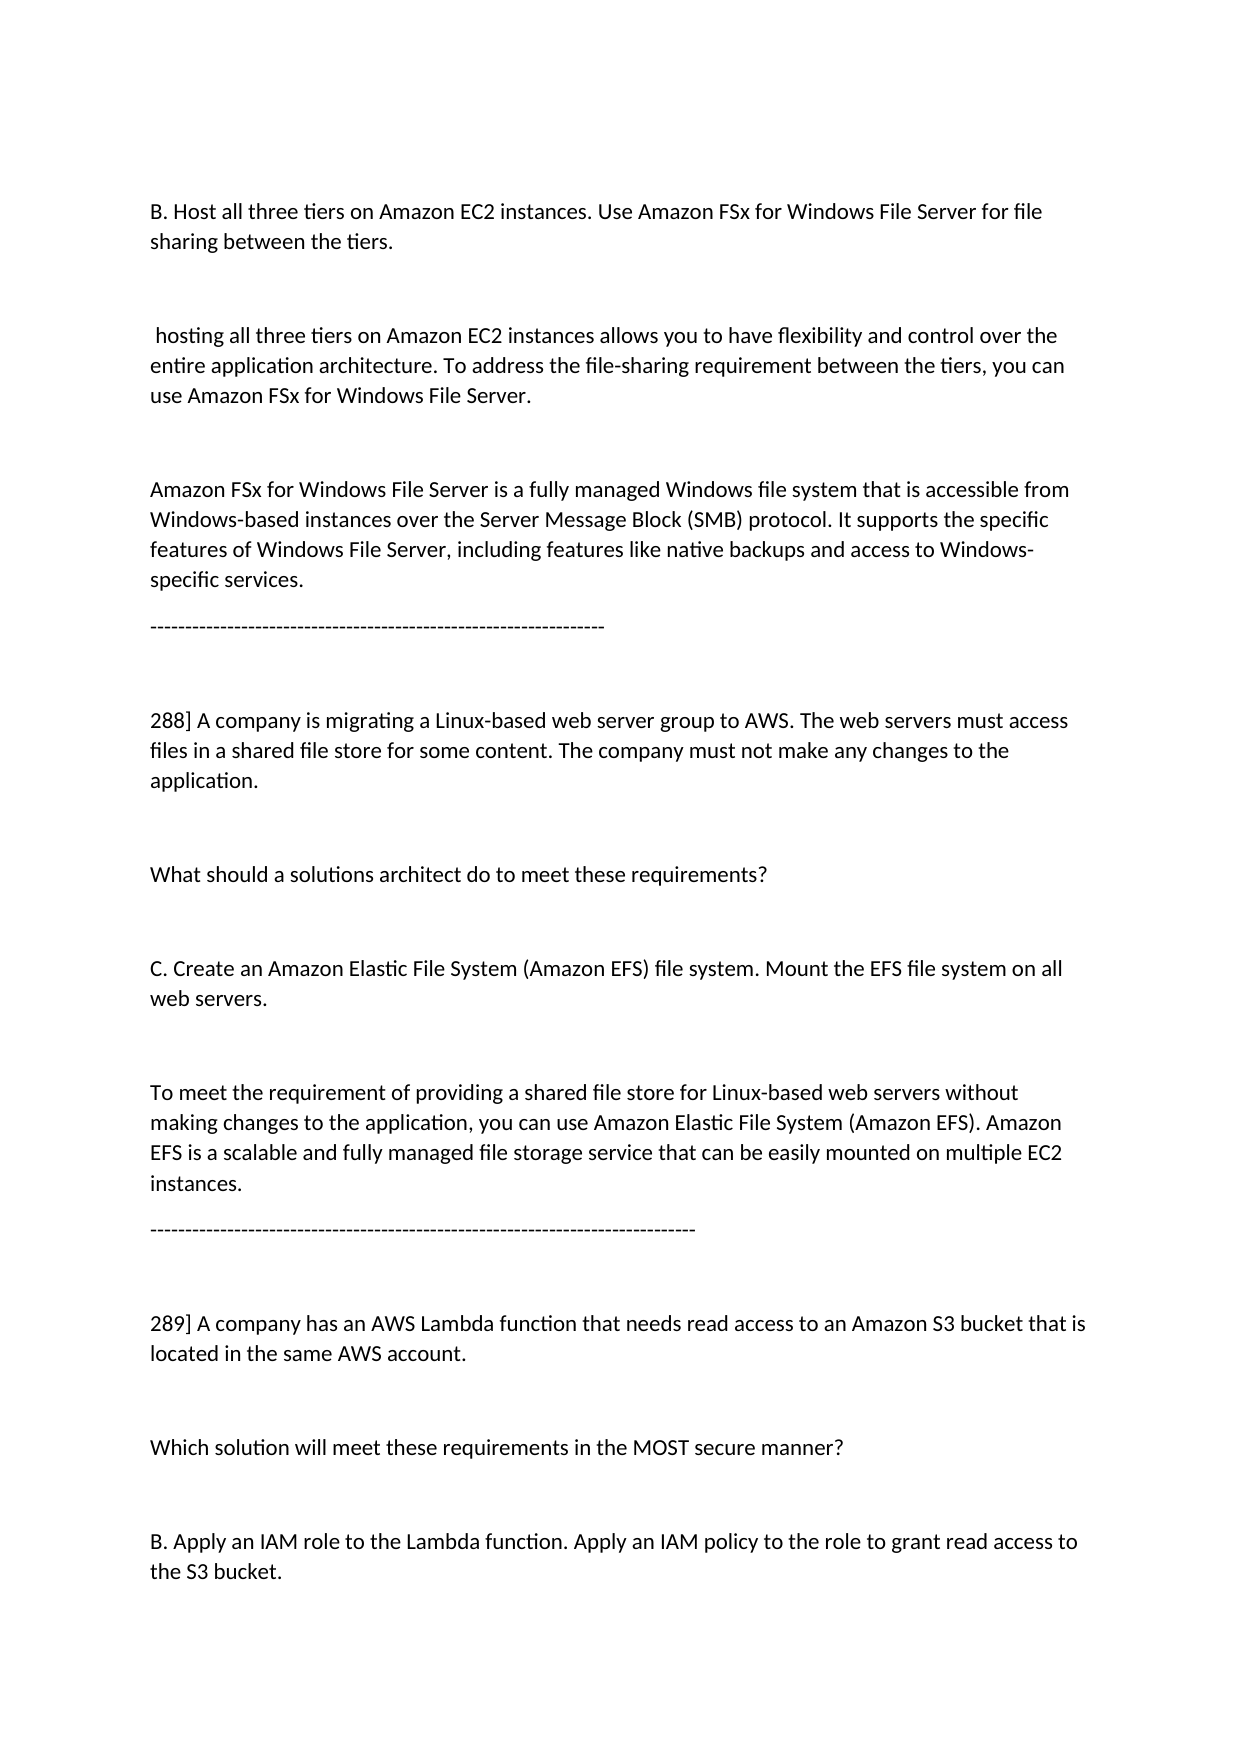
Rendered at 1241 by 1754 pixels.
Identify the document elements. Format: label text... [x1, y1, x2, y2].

text Amazon FSx for Windows File Server is a fully managed Windows file system that is accessible from Windows-based instances over the Server Message Block (SMB) protocol. It supports the specific features of Windows File Server, including features like native backups and access to Windows-specific services. [150, 475, 1090, 594]
text Which solution will meet these requirements in the MOST secure manner? [150, 1433, 1090, 1461]
text ------------------------------------------------------------------------------ [150, 1216, 1090, 1244]
text To meet the requirement of providing a shared file store for Linux-based web servers without making changes to the application, you can use Amazon Elastic File System (Amazon EFS). Amazon EFS is a scalable and fully managed file storage service that can be easily mounted on multiple EC2 instances. [150, 1078, 1090, 1197]
text C. Create an Amazon Elastic File System (Amazon EFS) file system. Mount the EFS file system on all web servers. [150, 954, 1090, 1012]
text hosting all three tiers on Amazon EC2 instances allows you to have flexibility and control over the entire application architecture. To address the file-sharing requirement between the tiers, you can use Amazon FSx for Windows File Server. [150, 321, 1090, 409]
text B. Apply an IAM role to the Lambda function. Apply an IAM policy to the role to grant read access to the S3 bucket. [150, 1527, 1090, 1585]
text 288] A company is migrating a Linux-based web server group to AWS. The web servers must access files in a shared file store for some content. The company must not make any changes to the application. [150, 706, 1090, 795]
text ----------------------------------------------------------------- [150, 612, 1090, 641]
text What should a solutions architect do to meet these requirements? [150, 860, 1090, 888]
text B. Host all three tiers on Amazon EC2 instances. Use Amazon FSx for Windows File Server for file sharing between the tiers. [150, 197, 1090, 255]
text 289] A company has an AWS Lambda function that needs read access to an Amazon S3 bucket that is located in the same AWS account. [150, 1309, 1090, 1368]
